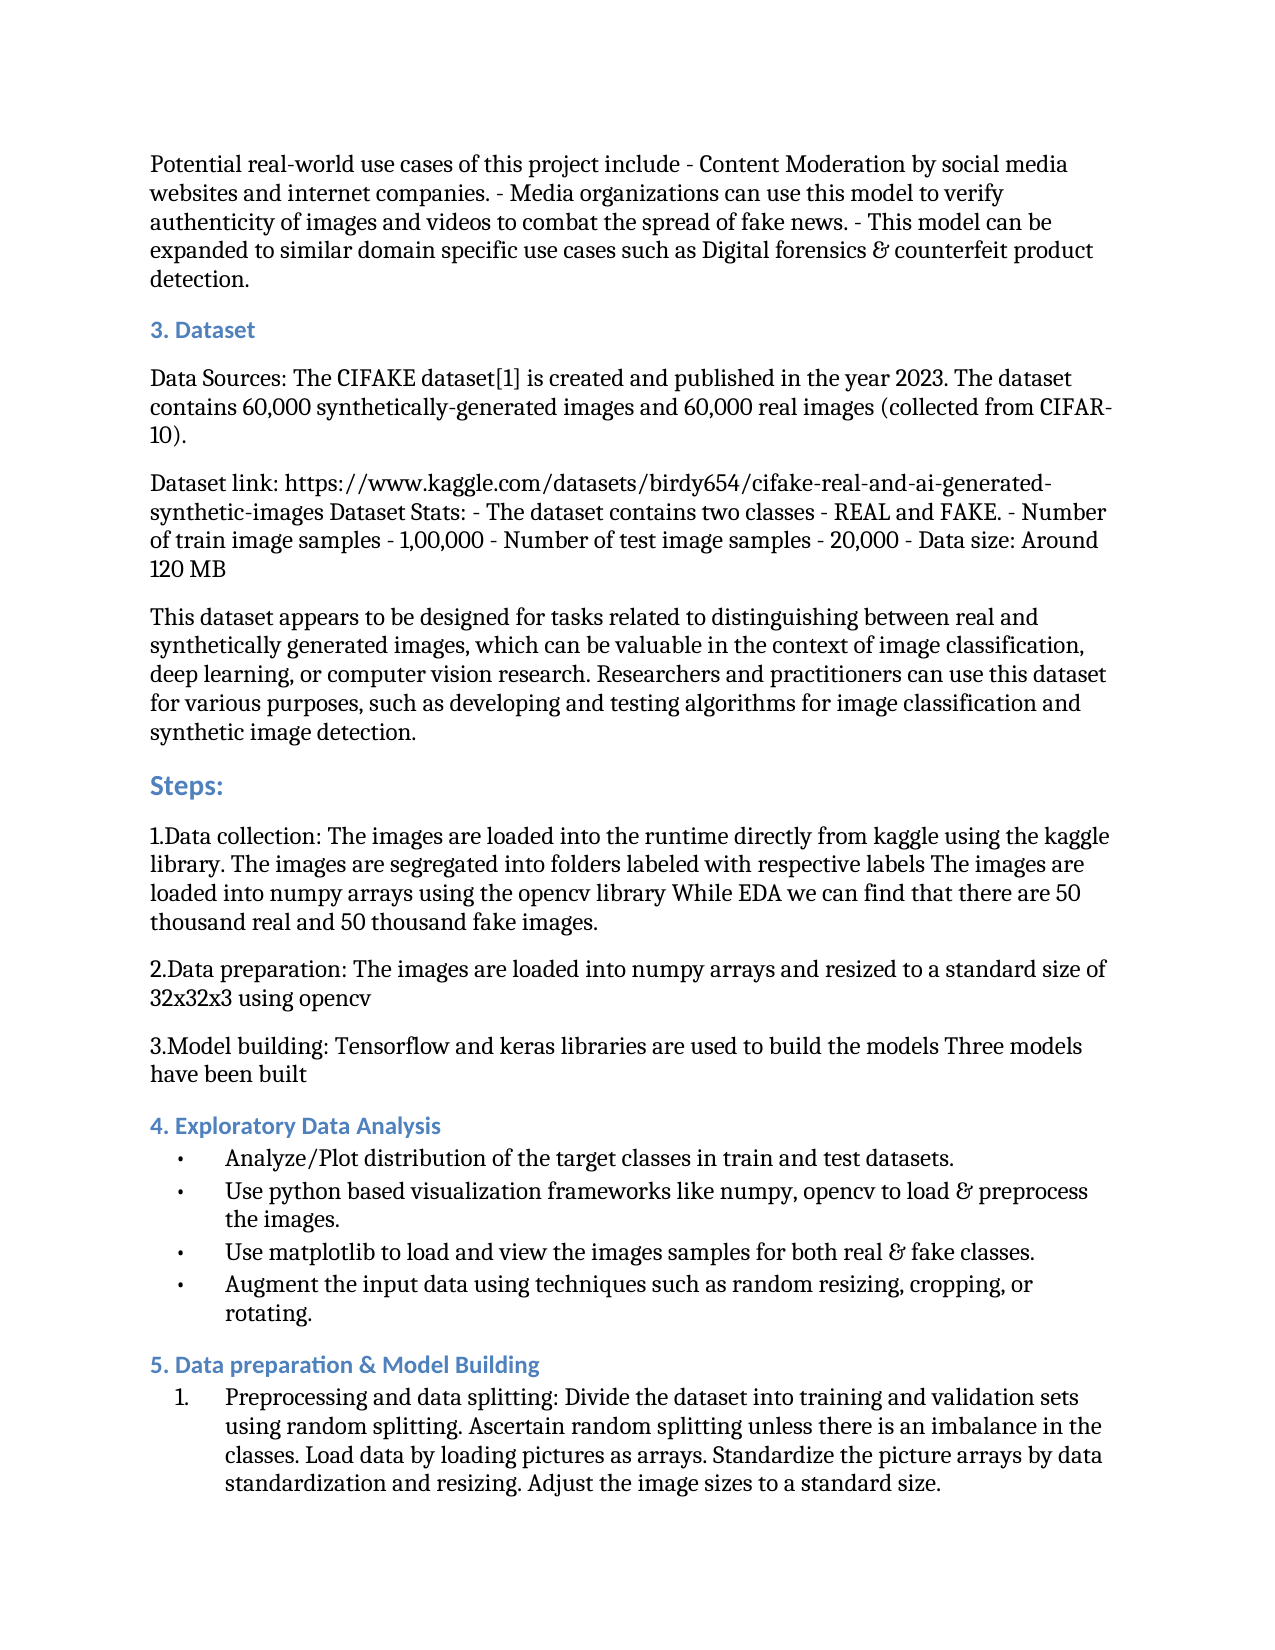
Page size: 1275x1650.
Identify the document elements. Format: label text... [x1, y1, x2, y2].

list Use python based visualization frameworks like numpy, opencv to load & preprocess the images. [175, 1177, 1125, 1234]
text Dataset link: https://www.kaggle.com/datasets/birdy654/cifake-real-and-ai-generated-synthetic-images Dataset Stats: - The dataset contains two classes - REAL and FAKE. - Number of train image samples - 1,00,000 - Number of test image samples - 20,000 - Data size: Around 120 MB [150, 469, 1125, 584]
text Data Sources: The CIFAKE dataset[1] is created and published in the year 2023. The dataset contains 60,000 synthetically-generated images and 60,000 real images (collected from CIFAR-10). [150, 364, 1125, 450]
subtitle 4. Exploratory Data Analysis [150, 1110, 1125, 1140]
text Potential real-world use cases of this project include - Content Moderation by social media websites and internet companies. - Media organizations can use this model to verify authenticity of images and videos to combat the spread of fake news. - This model can be expanded to similar domain specific use cases such as Digital forensics & counterfeit product detection. [150, 150, 1125, 294]
text 2.Data preparation: The images are loaded into numpy arrays and resized to a standard size of 32x32x3 using opencv [150, 955, 1125, 1013]
list Preprocessing and data splitting: Divide the dataset into training and validation sets using random splitting. Ascertain random splitting unless there is an imbalance in the classes. Load data by loading pictures as arrays. Standardize the picture arrays by data standardization and resizing. Adjust the image sizes to a standard size. [175, 1383, 1125, 1498]
subtitle Steps: [150, 767, 1125, 803]
list Analyze/Plot distribution of the target classes in train and test datasets. [175, 1144, 1125, 1173]
text 1.Data collection: The images are loaded into the runtime directly from kaggle using the kaggle library. The images are segregated into folders labeled with respective labels The images are loaded into numpy arrays using the opencv library While EDA we can find that there are 50 thousand real and 50 thousand fake images. [150, 822, 1125, 937]
subtitle 5. Data preparation & Model Building [150, 1349, 1125, 1379]
text 3.Model building: Tensorflow and keras libraries are used to build the models Three models have been built [150, 1032, 1125, 1089]
text This dataset appears to be designed for tasks related to distinguishing between real and synthetically generated images, which can be valuable in the context of image classification, deep learning, or computer vision research. Researchers and practitioners can use this dataset for various purposes, such as developing and testing algorithms for image classification and synthetic image detection. [150, 603, 1125, 746]
subtitle 3. Dataset [150, 314, 1125, 345]
list Augment the input data using techniques such as random resizing, cropping, or rotating. [175, 1270, 1125, 1328]
list Use matplotlib to load and view the images samples for both real & fake classes. [175, 1238, 1125, 1267]
